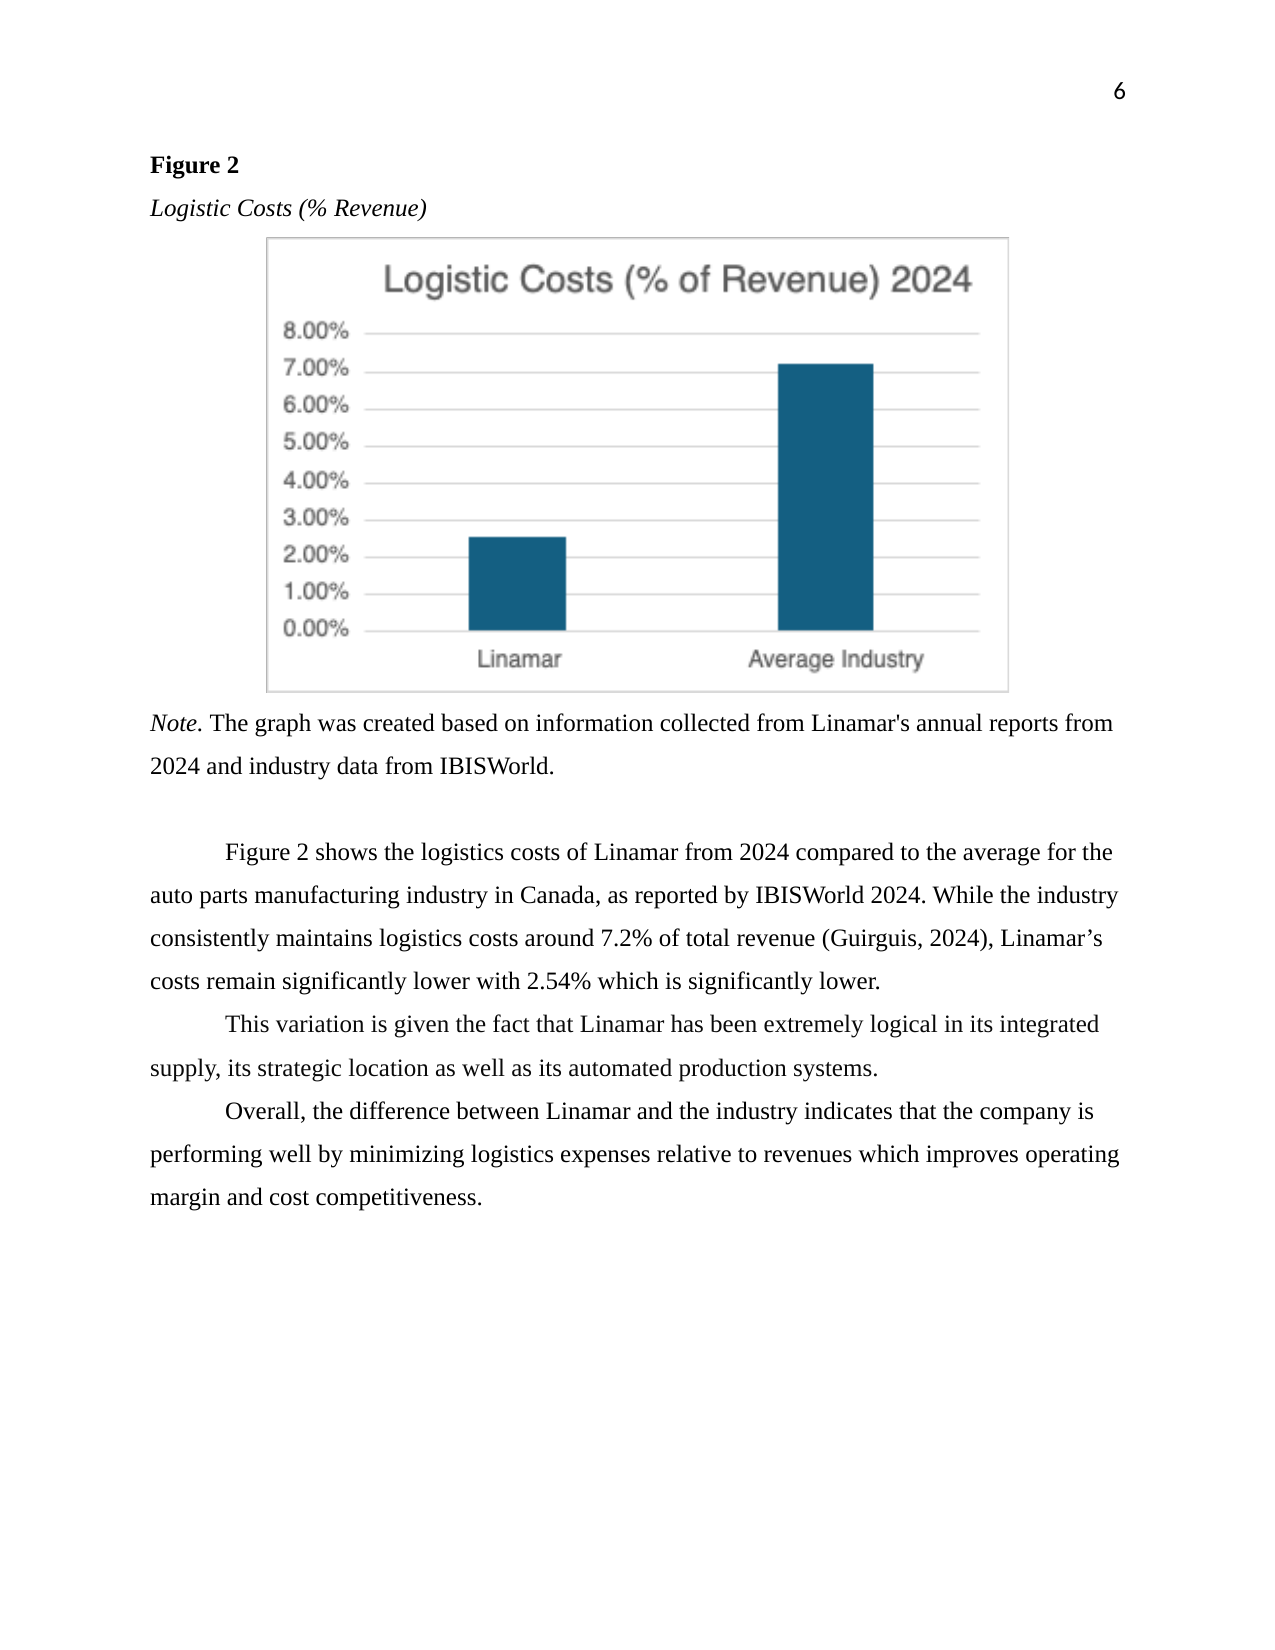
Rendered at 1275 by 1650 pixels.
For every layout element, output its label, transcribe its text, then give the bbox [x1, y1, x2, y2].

text Figure 2 [150, 150, 1125, 179]
text Logistic Costs (% Revenue) [150, 193, 1125, 222]
text Figure 2 shows the logistics costs of Linamar from 2024 compared to the average for the auto parts manufacturing industry in Canada, as reported by IBISWorld 2024. While the industry consistently maintains logistics costs around 7.2% of total revenue (Guirguis, 2024), Linamar’s costs remain significantly lower with 2.54% which is significantly lower. [150, 837, 1125, 995]
text Note. The graph was created based on information collected from Linamar's annual reports from 2024 and industry data from IBISWorld. [150, 708, 1125, 779]
text This variation is given the fact that Linamar has been extremely logical in its integrated supply, its strategic location as well as its automated production systems. [150, 1009, 1125, 1081]
text Overall, the difference between Linamar and the industry indicates that the company is performing well by minimizing logistics expenses relative to revenues which improves operating margin and cost competitiveness. [150, 1096, 1125, 1211]
picture [265, 236, 1010, 693]
